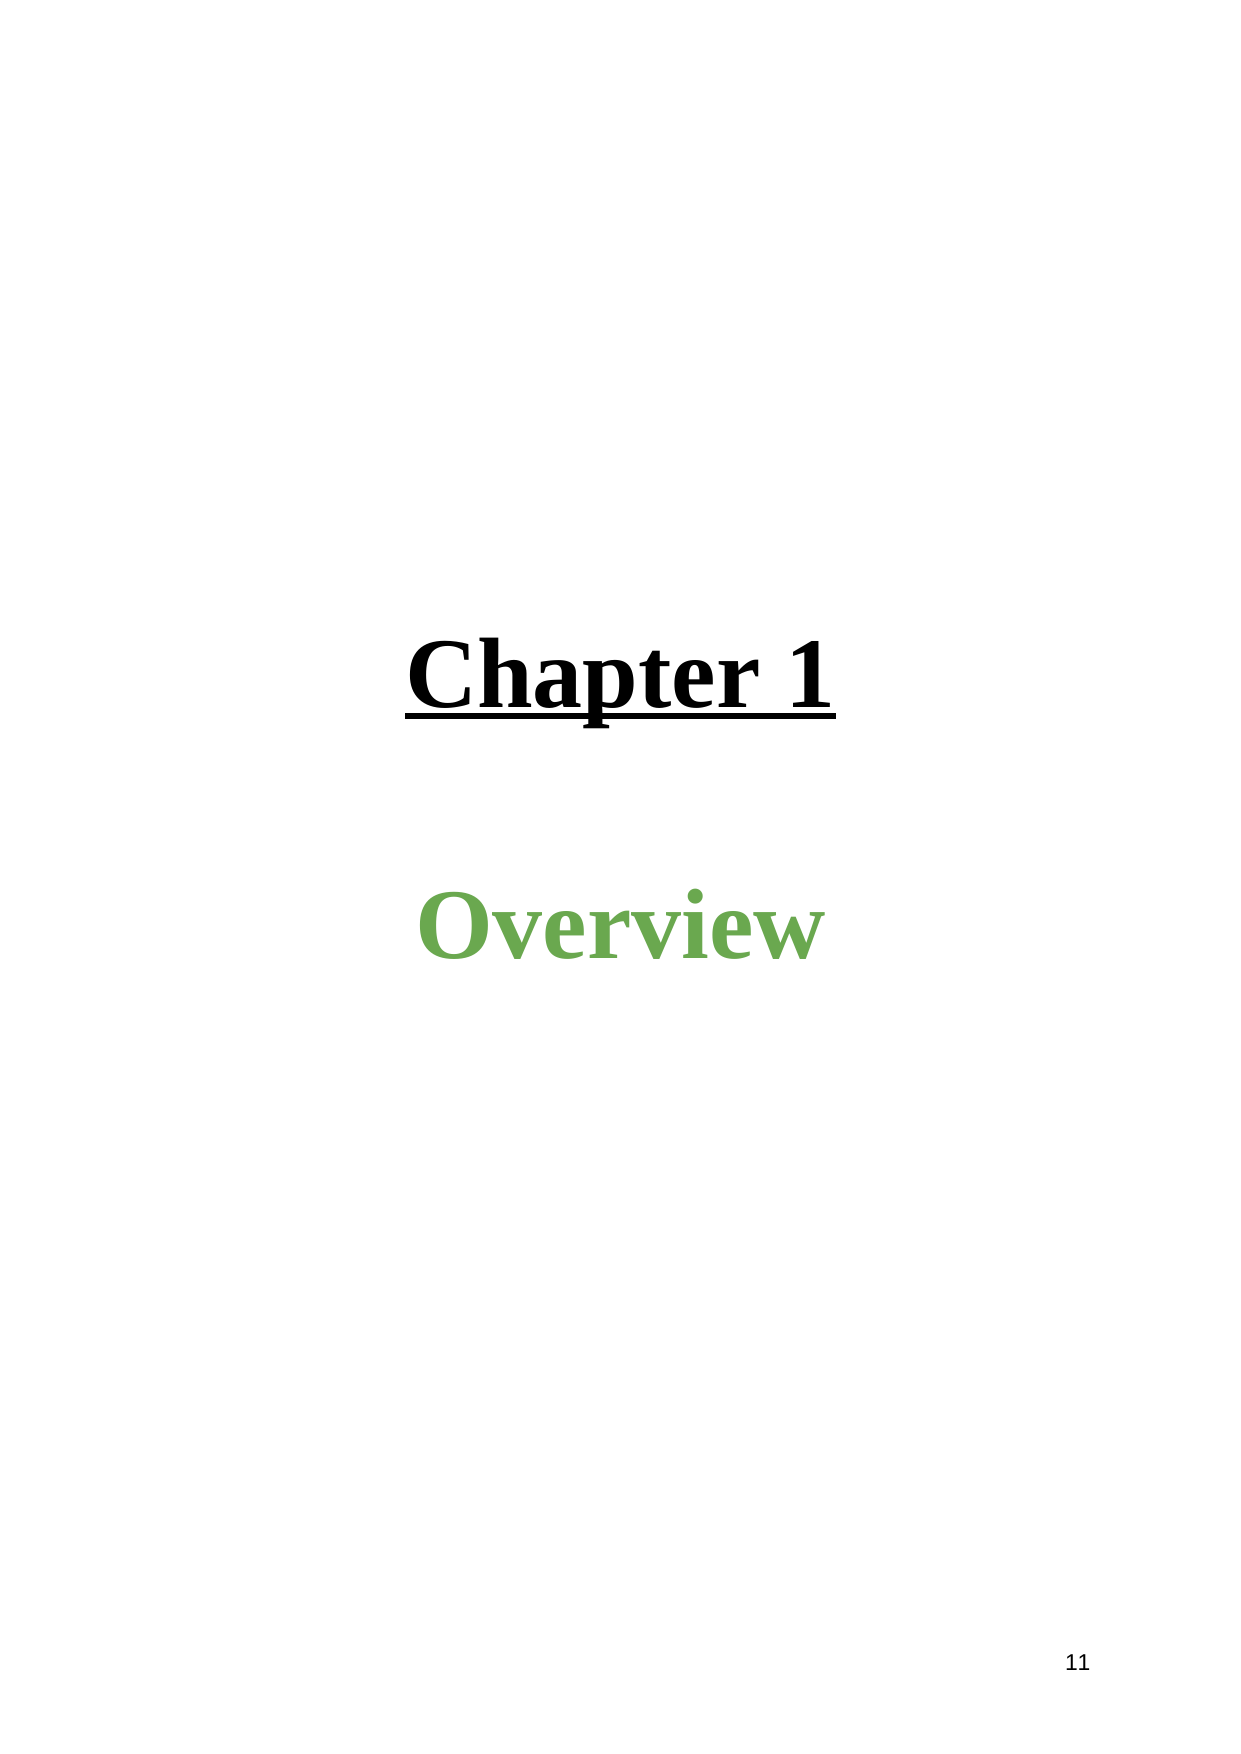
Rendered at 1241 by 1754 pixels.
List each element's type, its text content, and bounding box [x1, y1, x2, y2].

title Overview [150, 865, 1090, 980]
title Chapter 1 [150, 614, 1090, 729]
